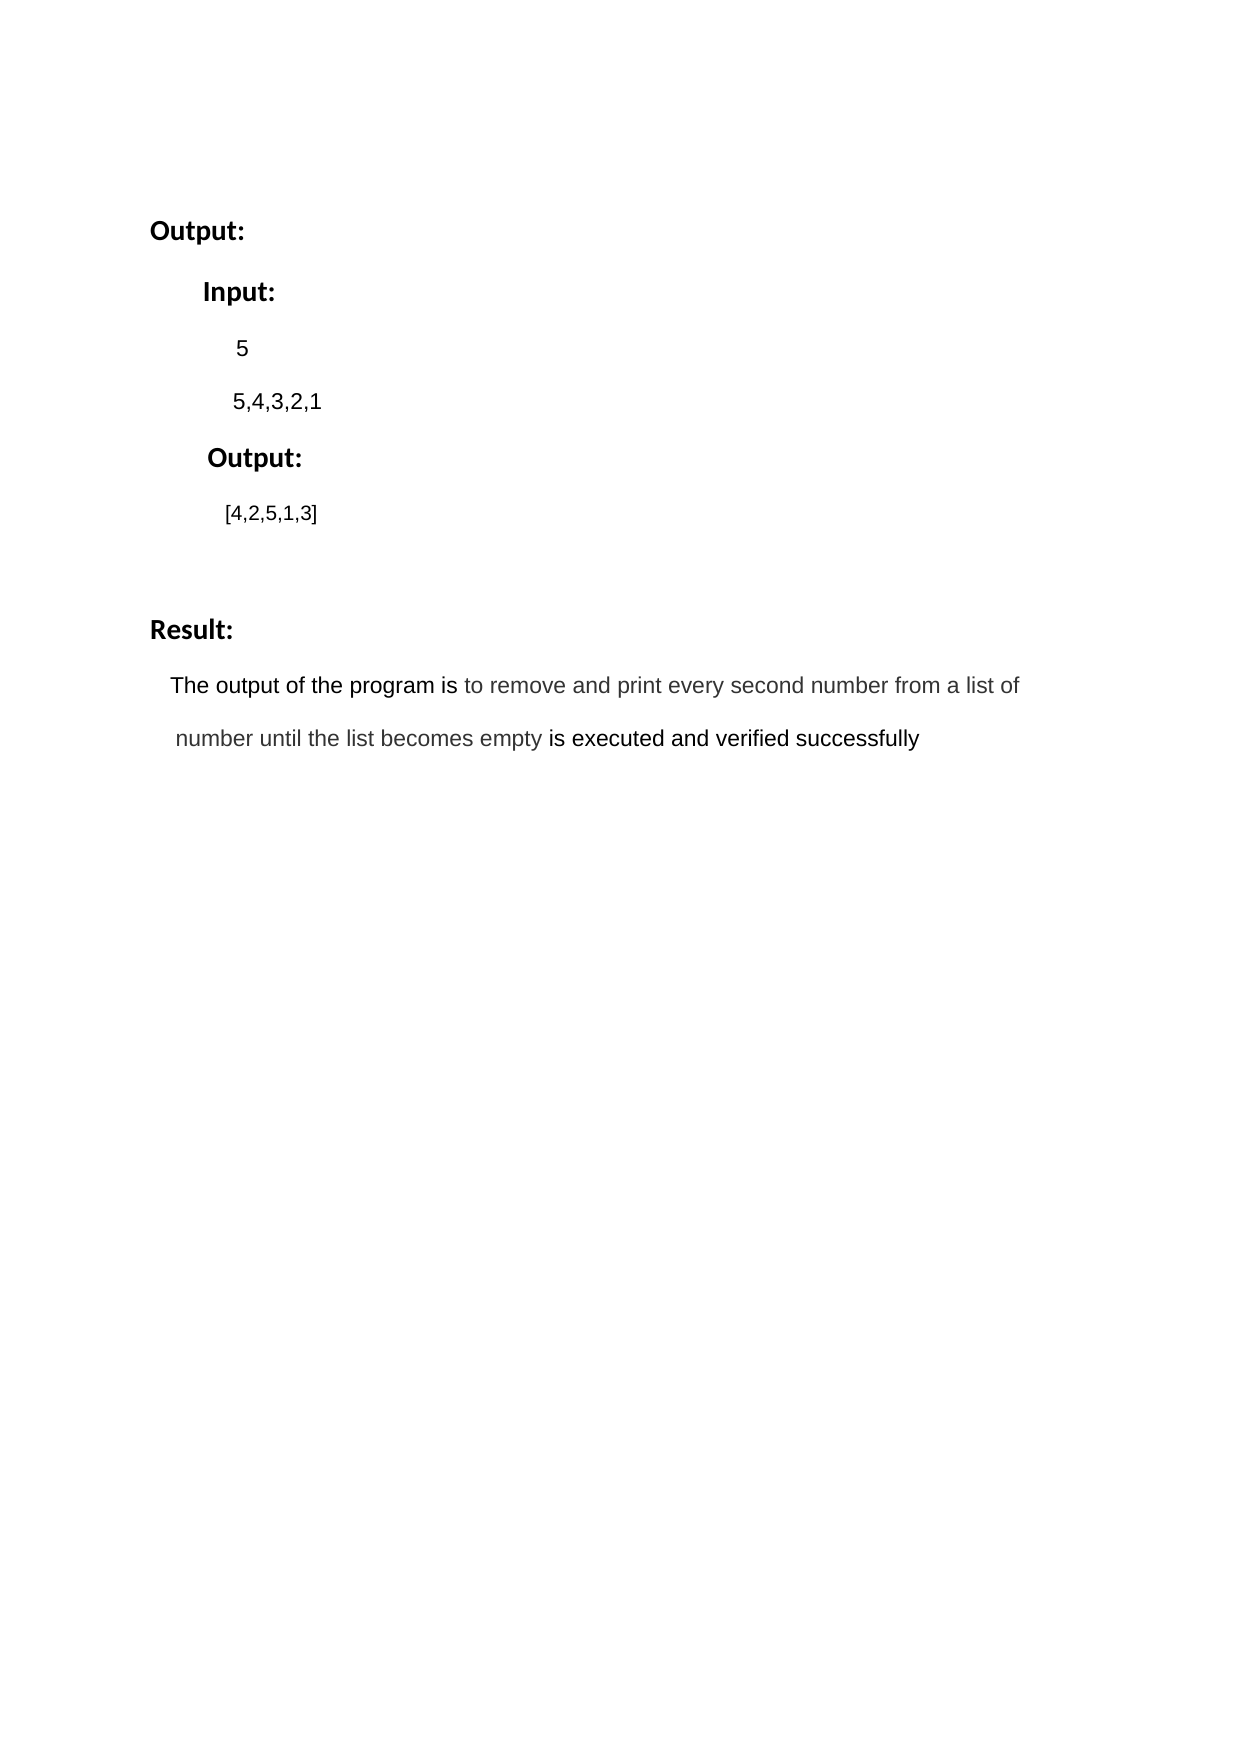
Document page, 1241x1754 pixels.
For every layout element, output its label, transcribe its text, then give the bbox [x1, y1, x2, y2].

text Output: [150, 439, 1090, 474]
text The output of the program is to remove and print every second number from a list of [150, 672, 1090, 699]
text 5,4,3,2,1 [150, 388, 1090, 414]
text Input: [150, 273, 1090, 309]
text [4,2,5,1,3] [150, 501, 1090, 524]
text number until the list becomes empty is executed and verified successfully [549, 725, 1090, 751]
text Output: [150, 212, 1090, 247]
text Result: [150, 611, 1090, 646]
text 5 [150, 335, 1090, 362]
